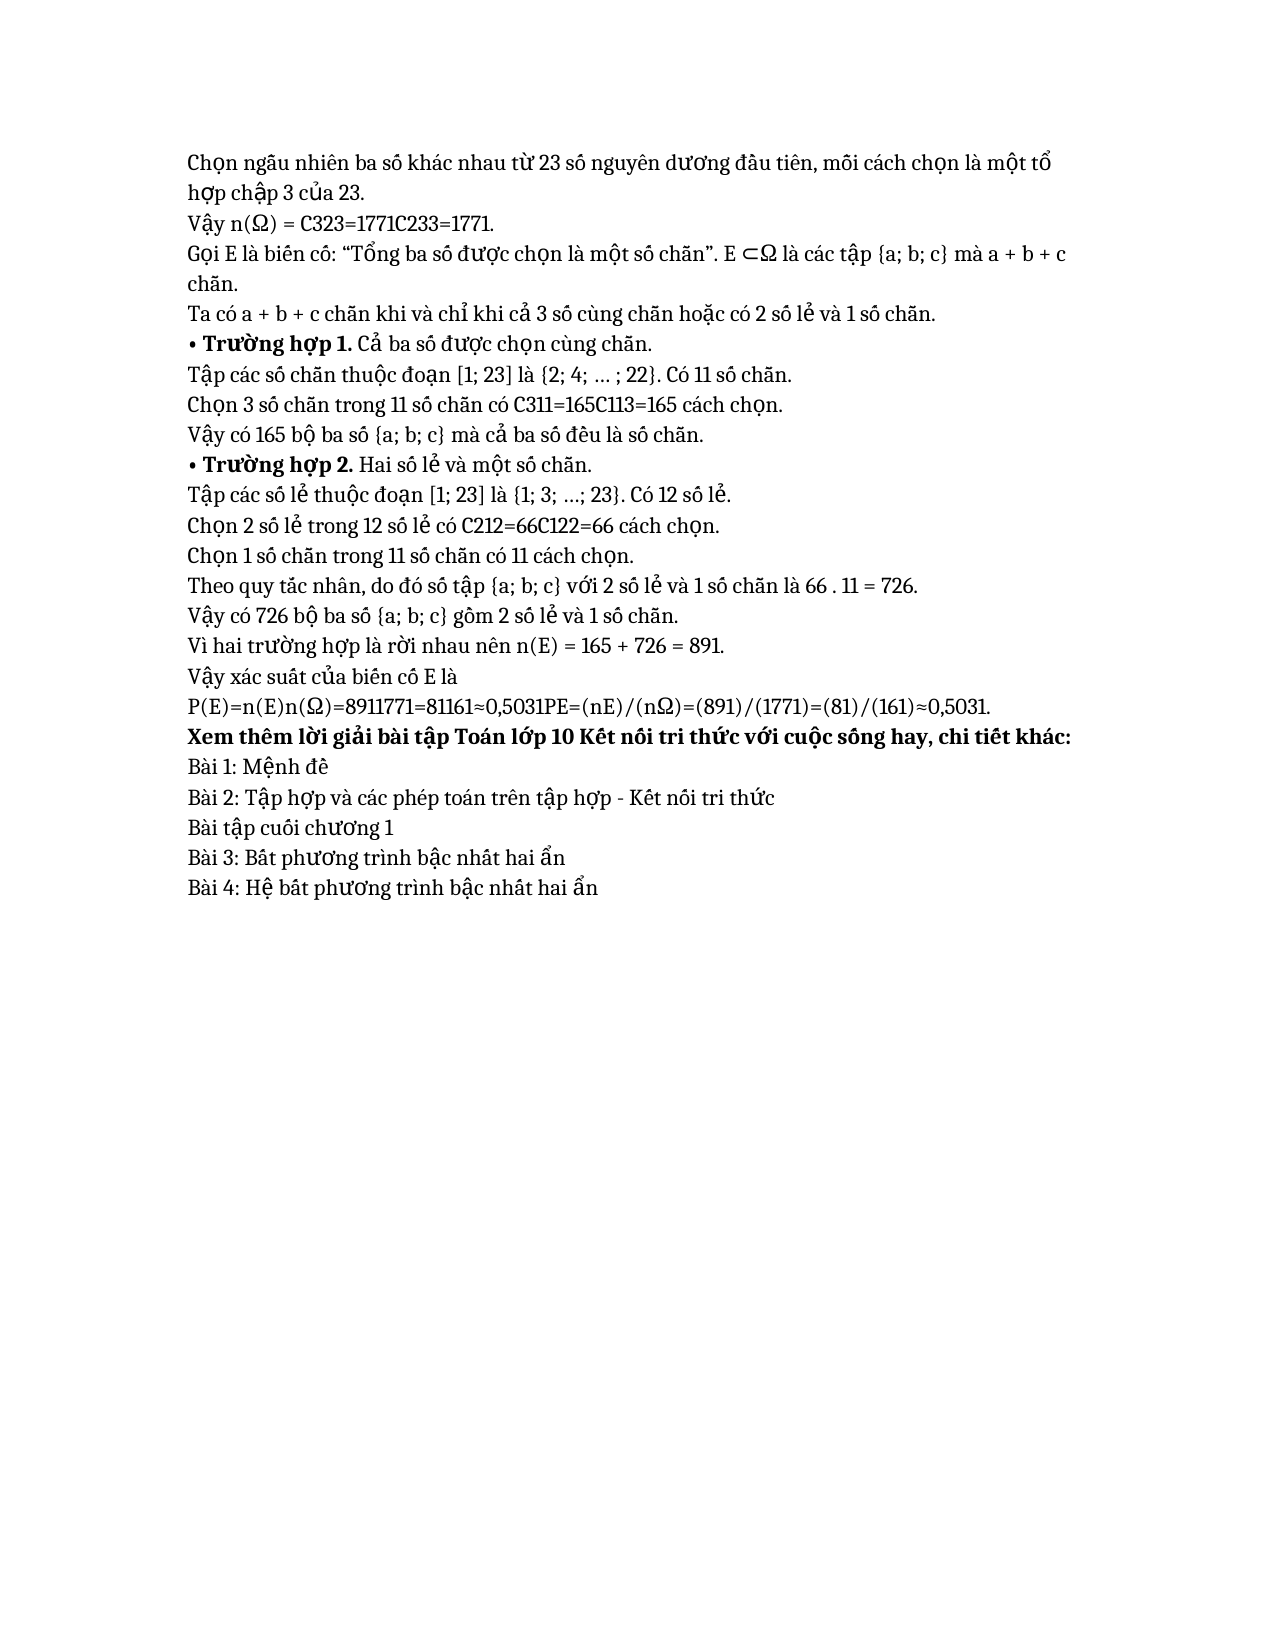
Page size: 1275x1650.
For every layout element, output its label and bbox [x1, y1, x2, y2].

text [187, 150, 1087, 932]
